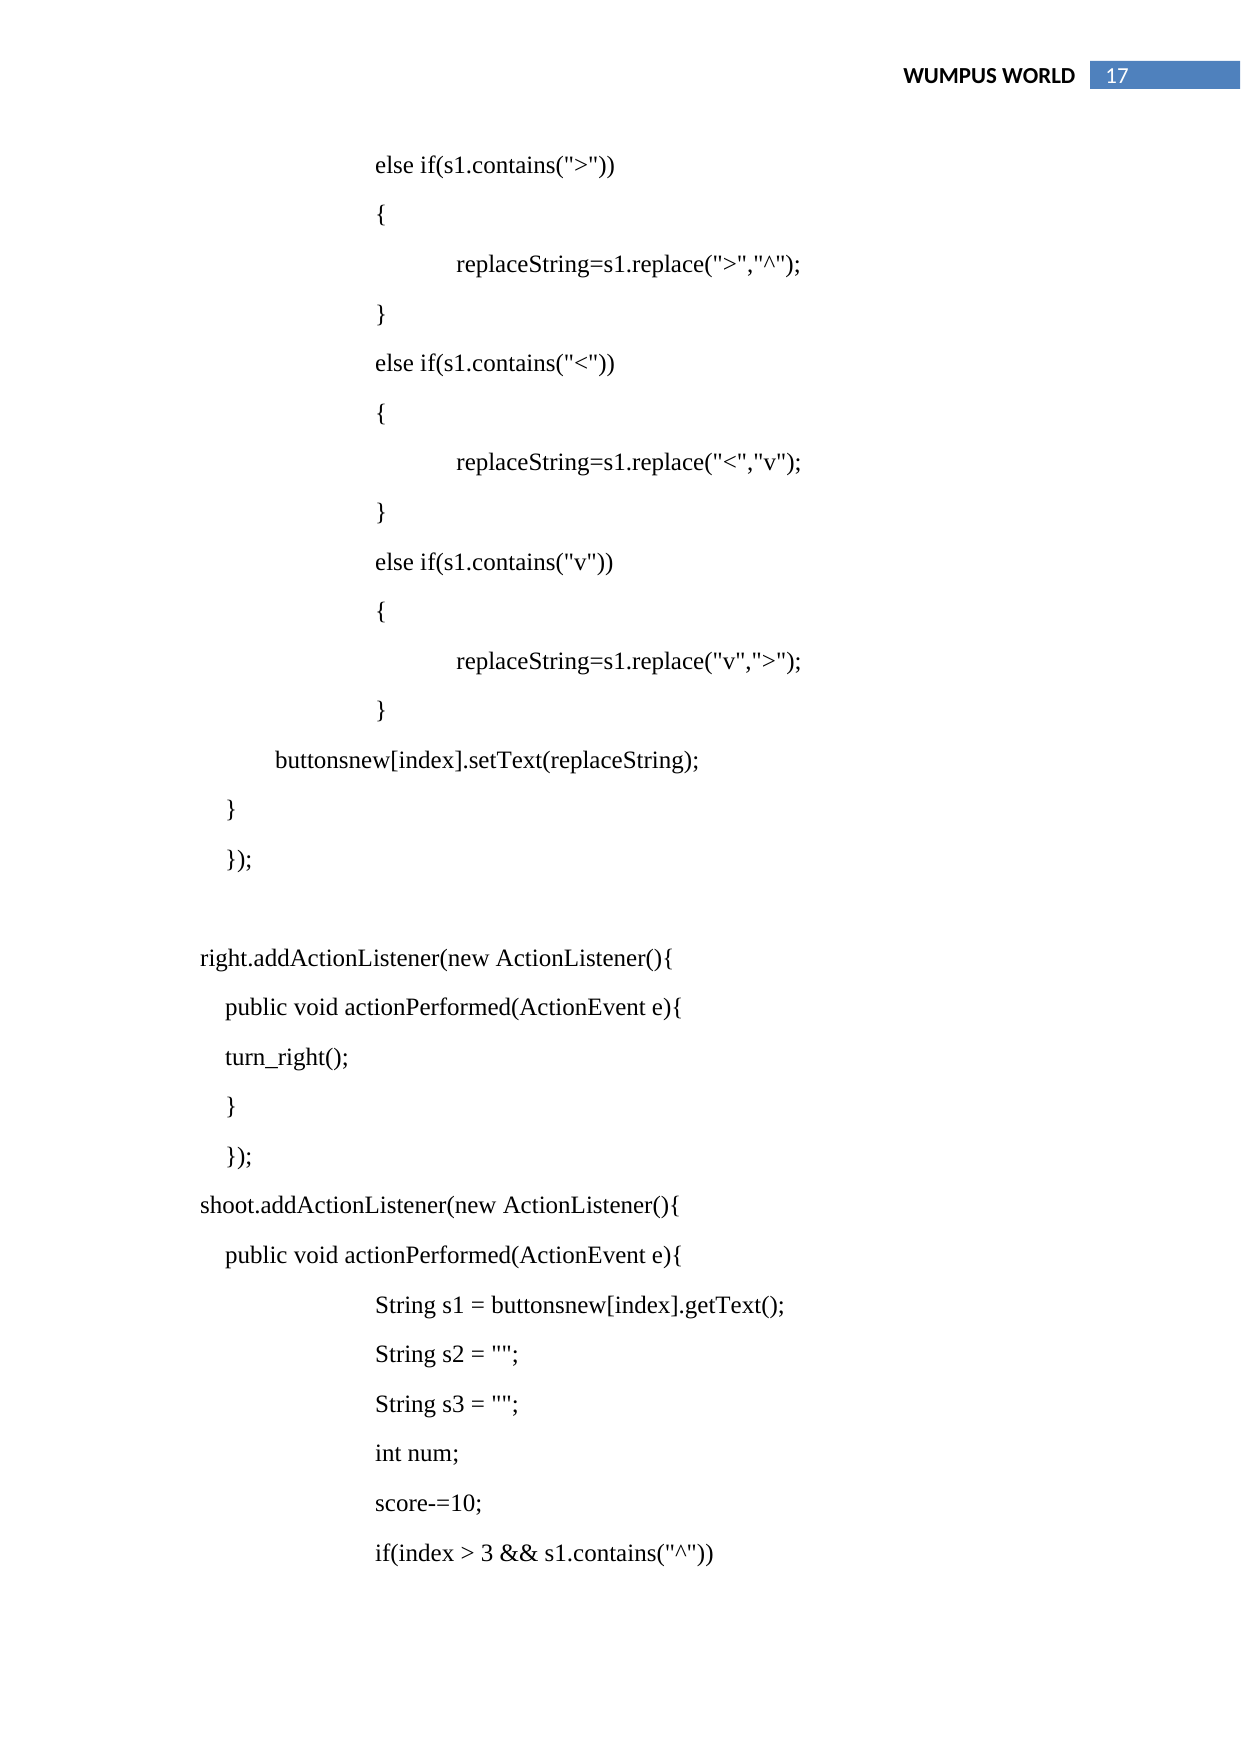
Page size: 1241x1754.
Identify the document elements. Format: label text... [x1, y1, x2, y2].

text replaceString=s1.replace("v",">"); [150, 646, 1090, 674]
text } [150, 497, 1090, 526]
text else if(s1.contains("v")) [150, 547, 1090, 575]
text public void actionPerformed(ActionEvent e){ [150, 1240, 1090, 1269]
text shoot.addActionListener(new ActionListener(){ [150, 1191, 1090, 1219]
text else if(s1.contains(">")) [150, 150, 1090, 179]
text if(index > 3 && s1.contains("^")) [150, 1538, 1090, 1566]
text } [150, 299, 1090, 327]
text { [150, 398, 1090, 427]
text } [150, 794, 1090, 823]
text { [150, 199, 1090, 228]
text }); [150, 844, 1090, 873]
text String s1 = buttonsnew[index].getText(); [150, 1290, 1090, 1318]
text replaceString=s1.replace("<","v"); [150, 447, 1090, 476]
text { [150, 596, 1090, 625]
text public void actionPerformed(ActionEvent e){ [150, 992, 1090, 1021]
text int num; [150, 1438, 1090, 1467]
text replaceString=s1.replace(">","^"); [150, 249, 1090, 278]
text right.addActionListener(new ActionListener(){ [150, 943, 1090, 971]
text String s2 = ""; [150, 1339, 1090, 1368]
text buttonsnew[index].setText(replaceString); [150, 745, 1090, 774]
text } [150, 695, 1090, 724]
text } [150, 1091, 1090, 1120]
text score-=10; [150, 1488, 1090, 1517]
text String s3 = ""; [150, 1389, 1090, 1418]
text turn_right(); [150, 1042, 1090, 1071]
text else if(s1.contains("<")) [150, 348, 1090, 377]
text }); [150, 1141, 1090, 1170]
